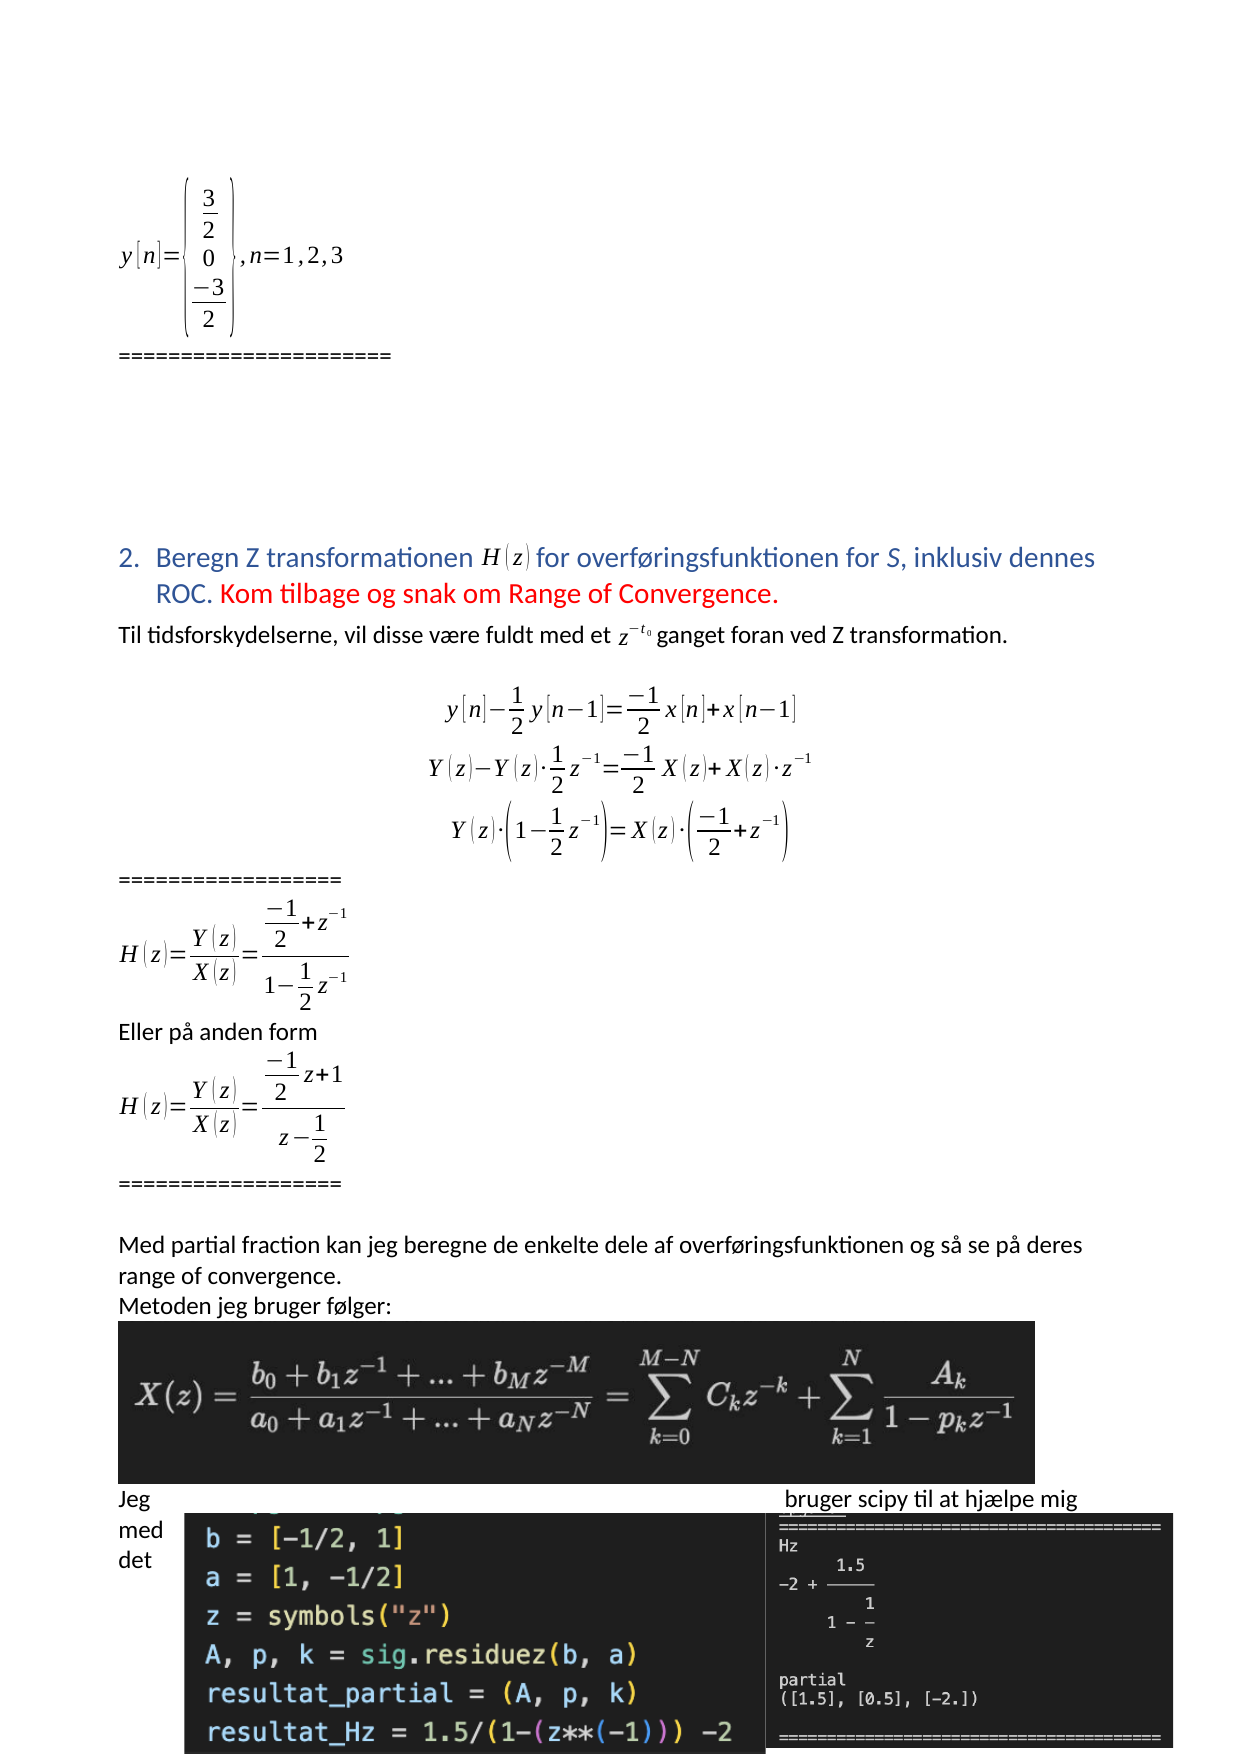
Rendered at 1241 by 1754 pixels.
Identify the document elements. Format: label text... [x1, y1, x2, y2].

text Med partial fraction kan jeg beregne de enkelte dele af overføringsfunktionen og så se på deres range of convergence. [118, 1229, 1122, 1290]
text ================== [118, 1168, 1122, 1199]
picture [118, 1321, 1035, 1484]
picture [184, 1513, 1174, 1754]
text Til tidsforskydelserne, vil disse være fuldt med et ganget foran ved Z transformation. [118, 619, 1122, 651]
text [118, 340, 1122, 370]
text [118, 1483, 1122, 1575]
text ================== [118, 864, 1122, 895]
text Eller på anden form [118, 1016, 1122, 1047]
subtitle Beregn Z transformationen for overføringsfunktionen for S, inklusiv dennes ROC. Kom tilbage og snak om Range of Convergence. [118, 539, 1122, 611]
text Metoden jeg bruger følger: [118, 1290, 1122, 1321]
